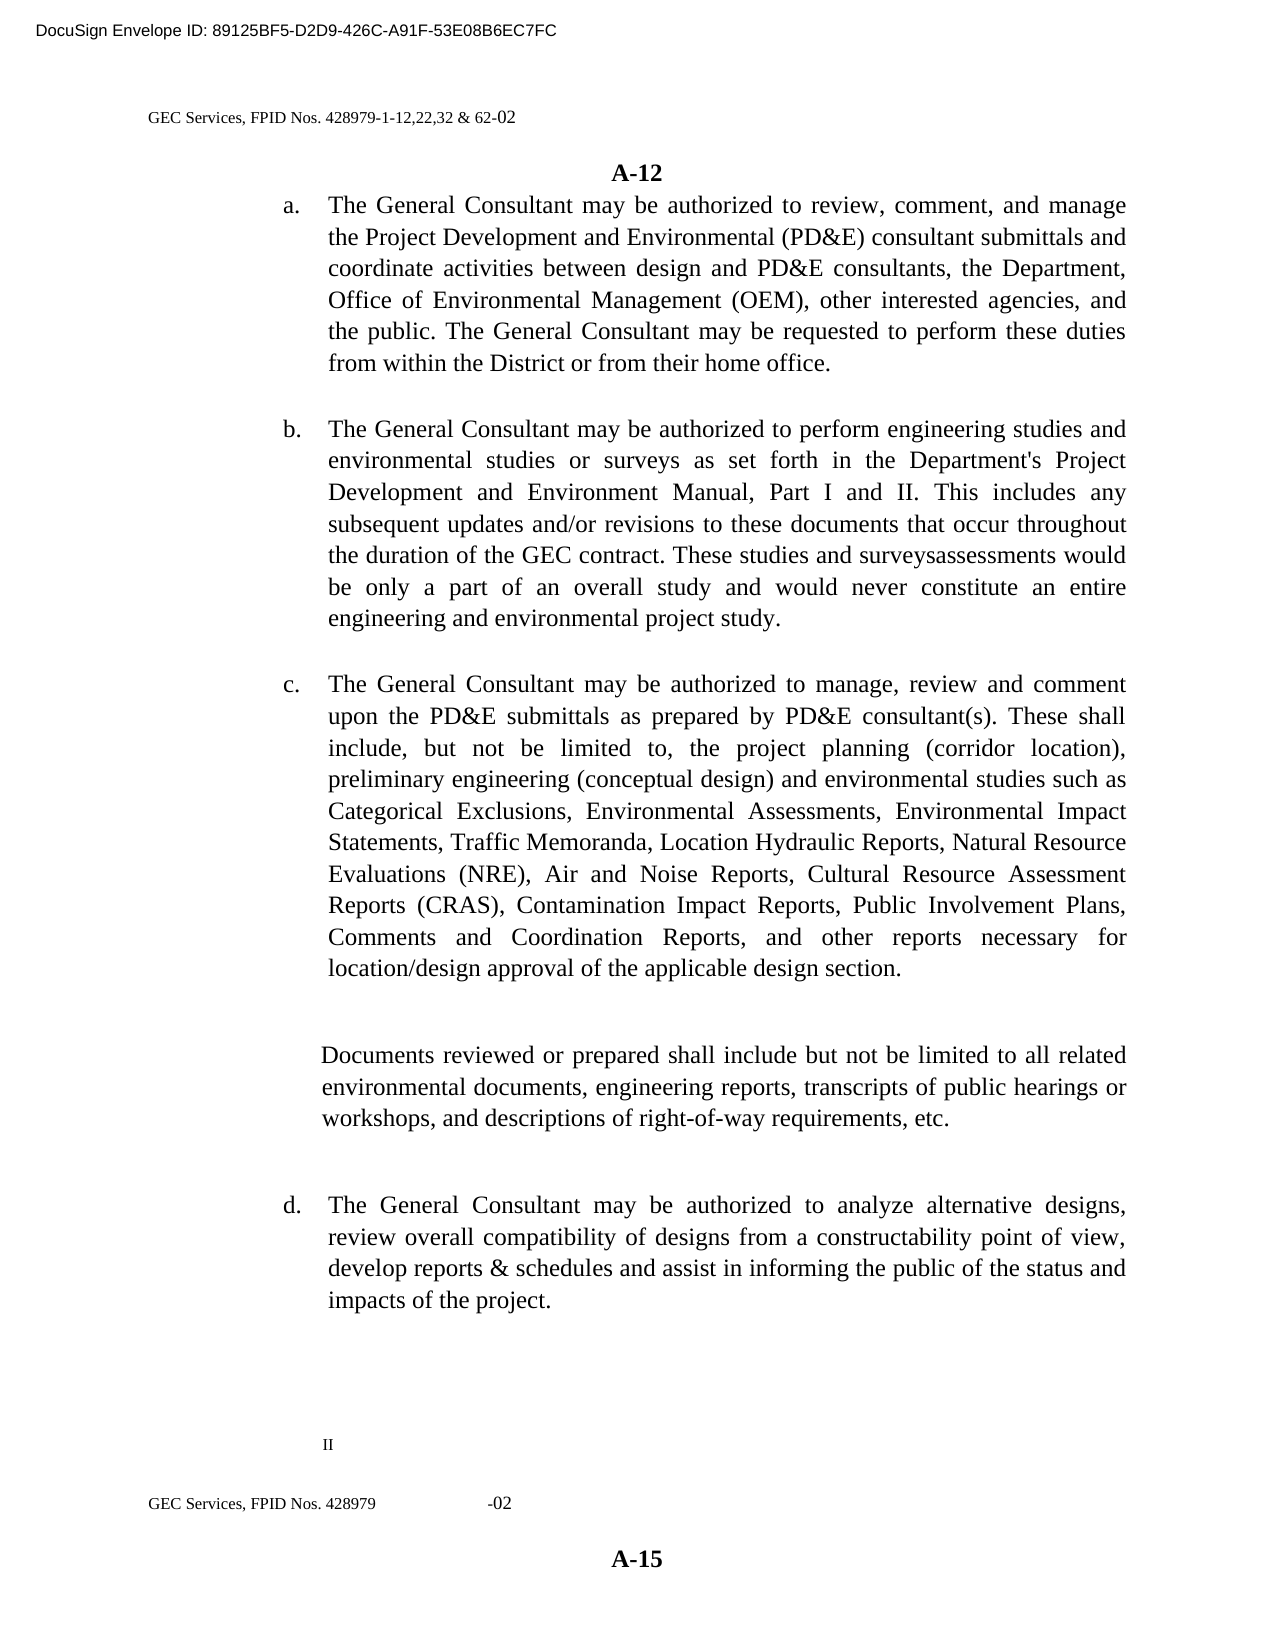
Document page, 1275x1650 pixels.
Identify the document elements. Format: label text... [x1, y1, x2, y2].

list The General Consultant may be authorized to review, comment, and manage the Project Development and Environmental (PD&E) consultant submittals and coordinate activities between design and PD&E consultants, the Department, Office of Environmental Management (OEM), other interested agencies, and the public. The General Consultant may be requested to perform these duties from within the District or from their home office. [283, 190, 1127, 377]
subtitle A-12 [217, 158, 1057, 187]
text Documents reviewed or prepared shall include but not be limited to all related environmental documents, engineering reports, transcripts of public hearings or workshops, and descriptions of right-of-way requirements, etc. [321, 1040, 1127, 1132]
list The General Consultant may be authorized to analyze alternative designs, review overall compatibility of designs from a constructability point of view, develop reports & schedules and assist in informing the public of the status and impacts of the project. [283, 1190, 1127, 1313]
list The General Consultant may be authorized to perform engineering studies and environmental studies or surveys as set forth in the Department's Project Development and Environment Manual, Part I and II. This includes any subsequent updates and/or revisions to these documents that occur throughout the duration of the GEC contract. These studies and surveysassessments would be only a part of an overall study and would never constitute an entire engineering and environmental project study. [283, 414, 1127, 632]
text GEC Services, FPID Nos. 428979-1-12,22,32 & 62-02 [148, 106, 1129, 127]
list The General Consultant may be authorized to manage, review and comment upon the PD&E submittals as prepared by PD&E consultant(s). These shall include, but not be limited to, the project planning (corridor location), preliminary engineering (conceptual design) and environmental studies such as Categorical Exclusions, Environmental Assessments, Environmental Impact Statements, Traffic Memoranda, Location Hydraulic Reports, Natural Resource Evaluations (NRE), Air and Noise Reports, Cultural Resource Assessment Reports (CRAS), Contamination Impact Reports, Public Involvement Plans, Comments and Coordination Reports, and other reports necessary for location/design approval of the applicable design section. [283, 669, 1127, 982]
